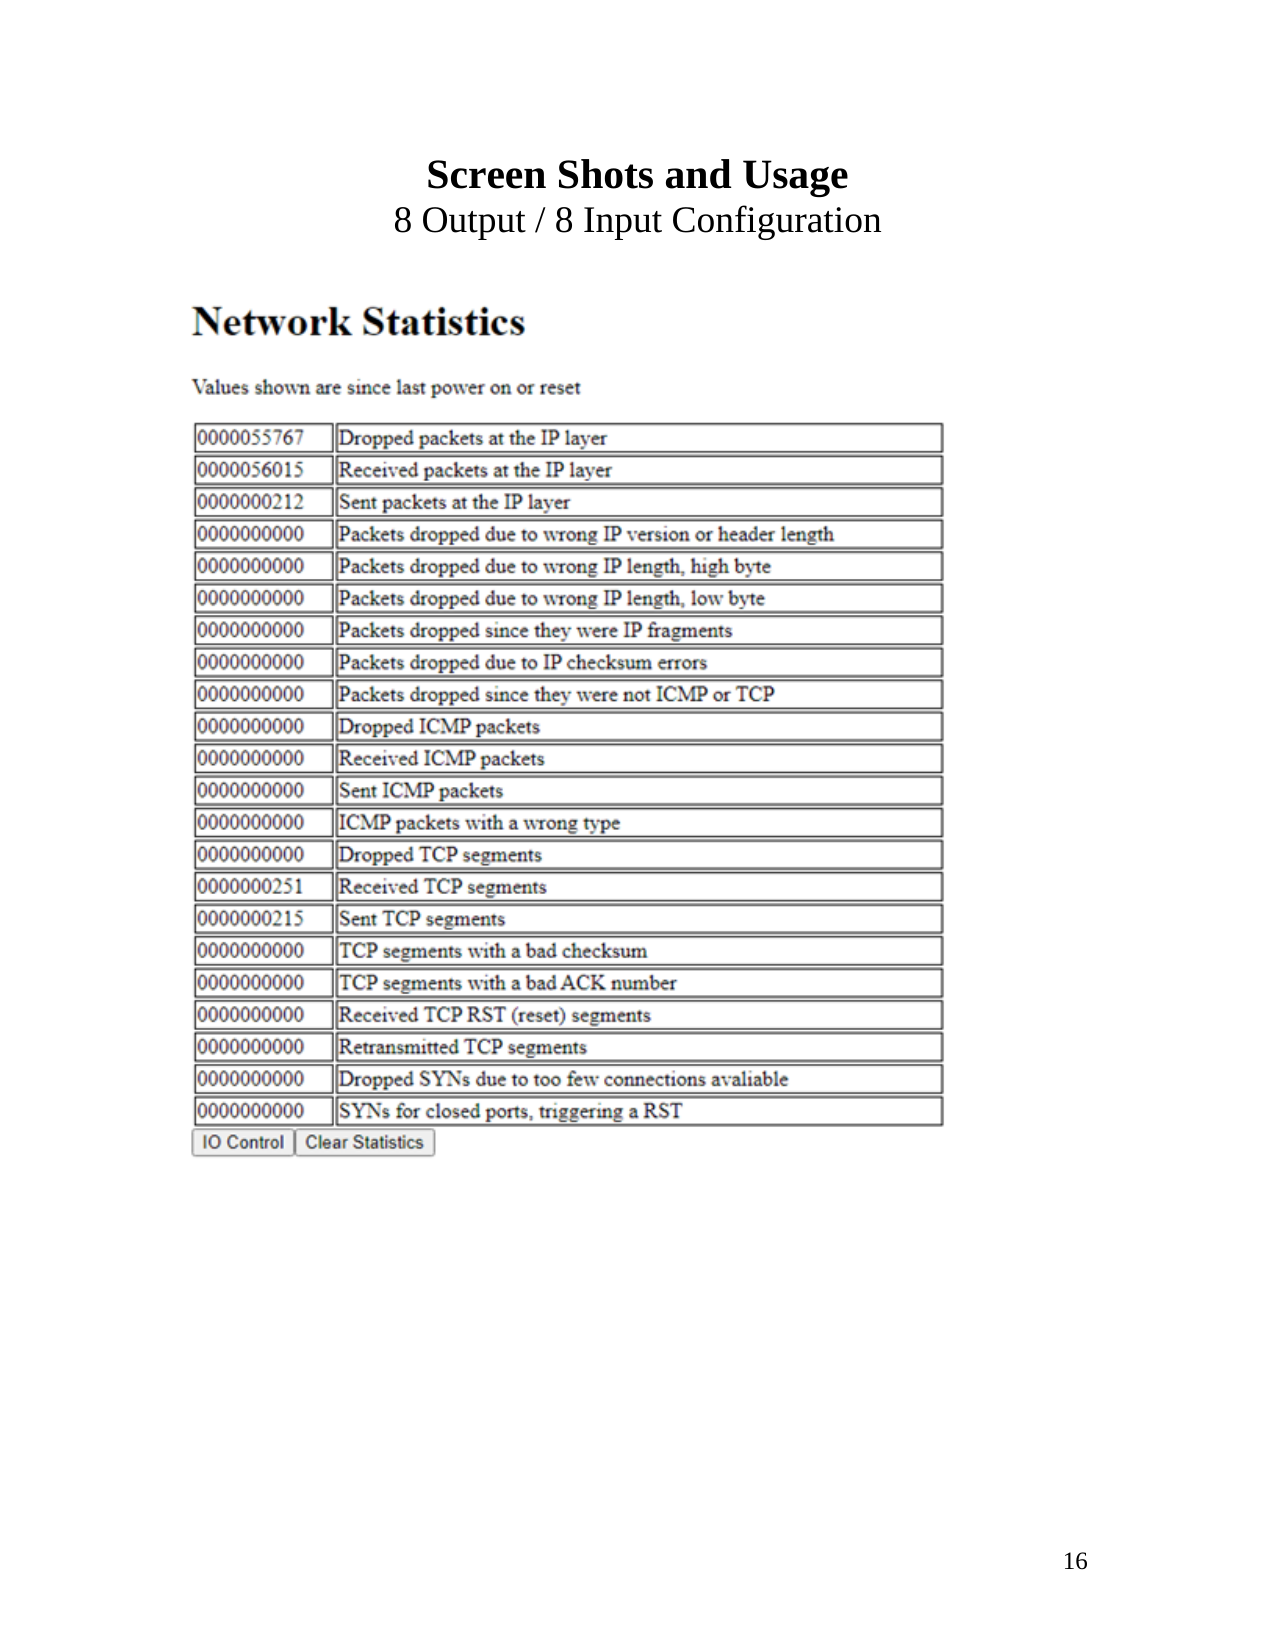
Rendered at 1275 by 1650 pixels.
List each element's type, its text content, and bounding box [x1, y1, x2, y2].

text Screen Shots and Usage [187, 150, 1087, 198]
text 8 Output / 8 Input Configuration [187, 198, 1087, 241]
picture [187, 298, 955, 1163]
